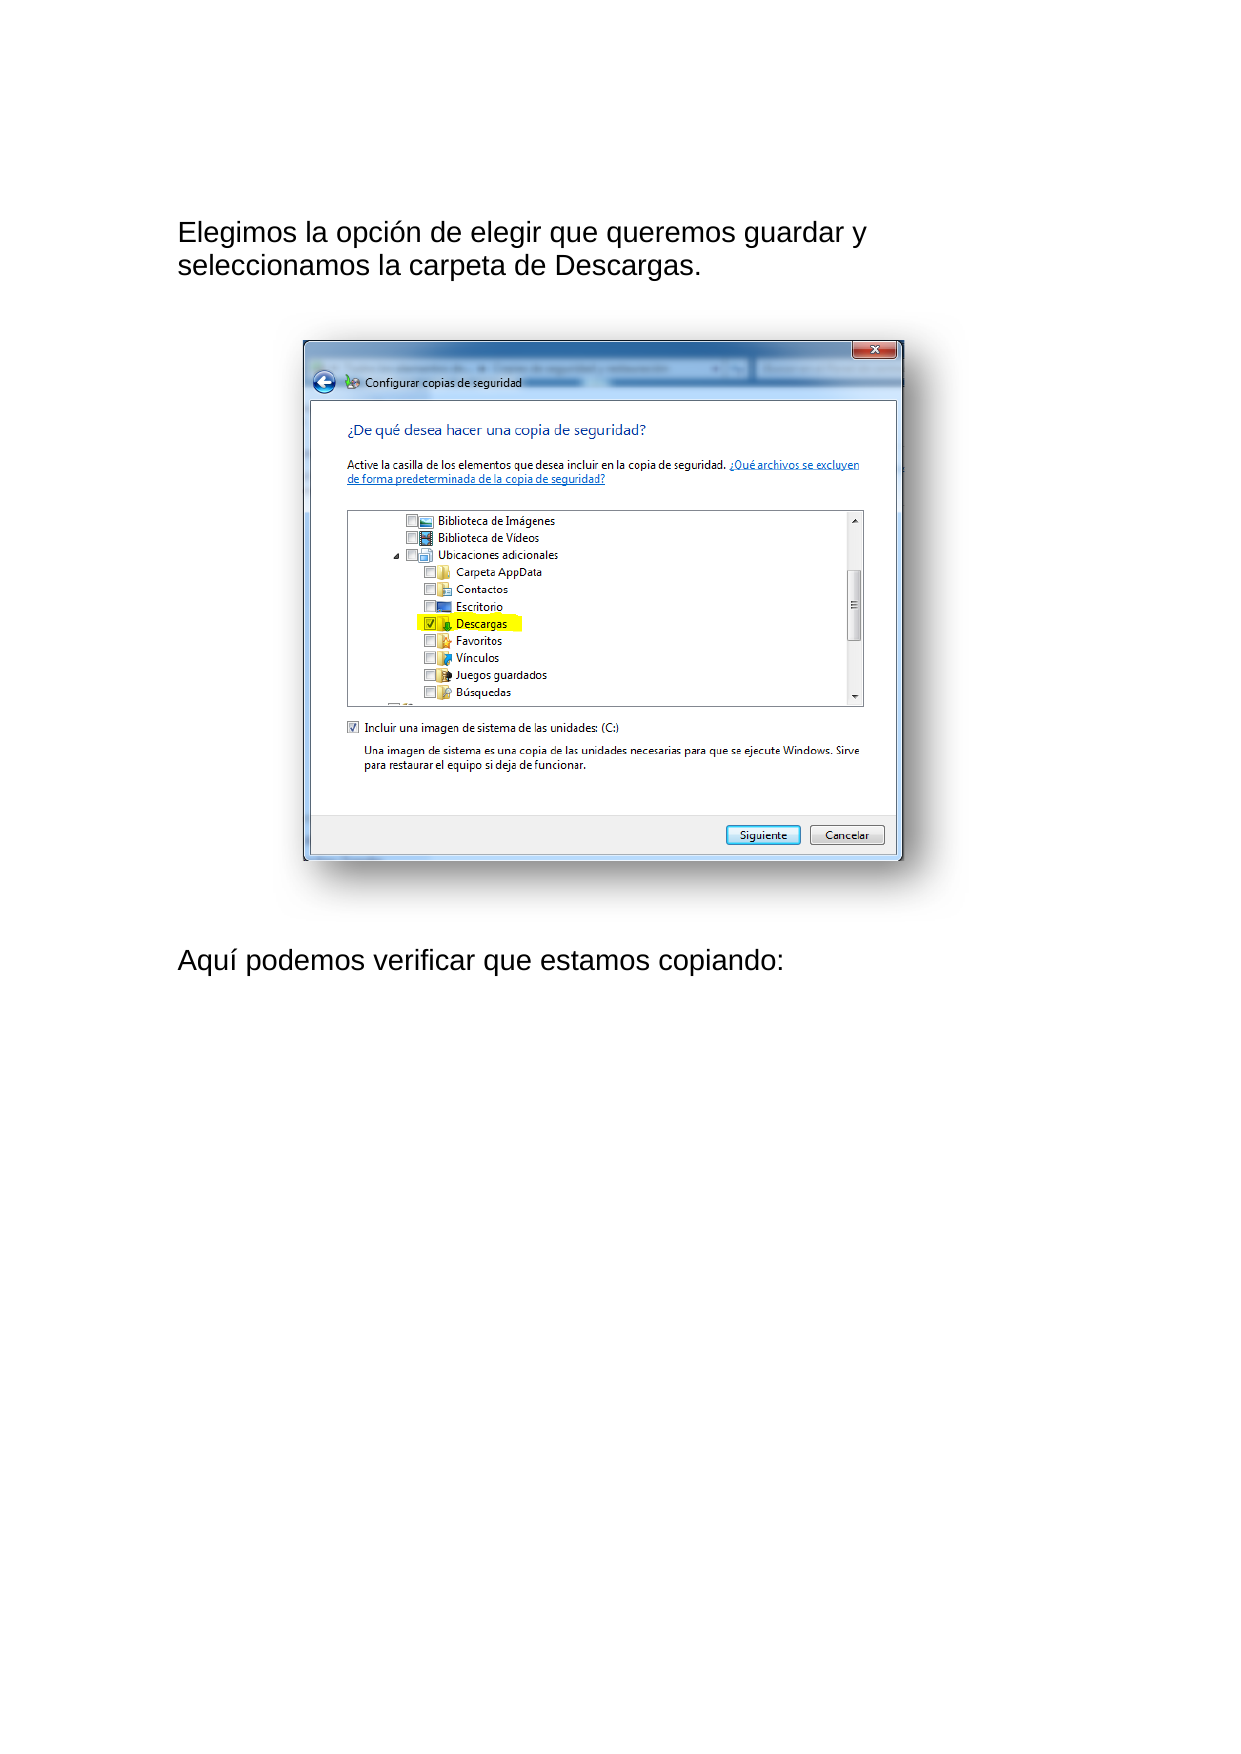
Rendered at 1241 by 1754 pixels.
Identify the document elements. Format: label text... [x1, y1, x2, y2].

text Elegimos la opción de elegir que queremos guardar y seleccionamos la carpeta de Descargas. [177, 215, 1063, 282]
picture [302, 340, 905, 861]
text Aquí podemos verificar que estamos copiando: [177, 943, 1063, 1000]
